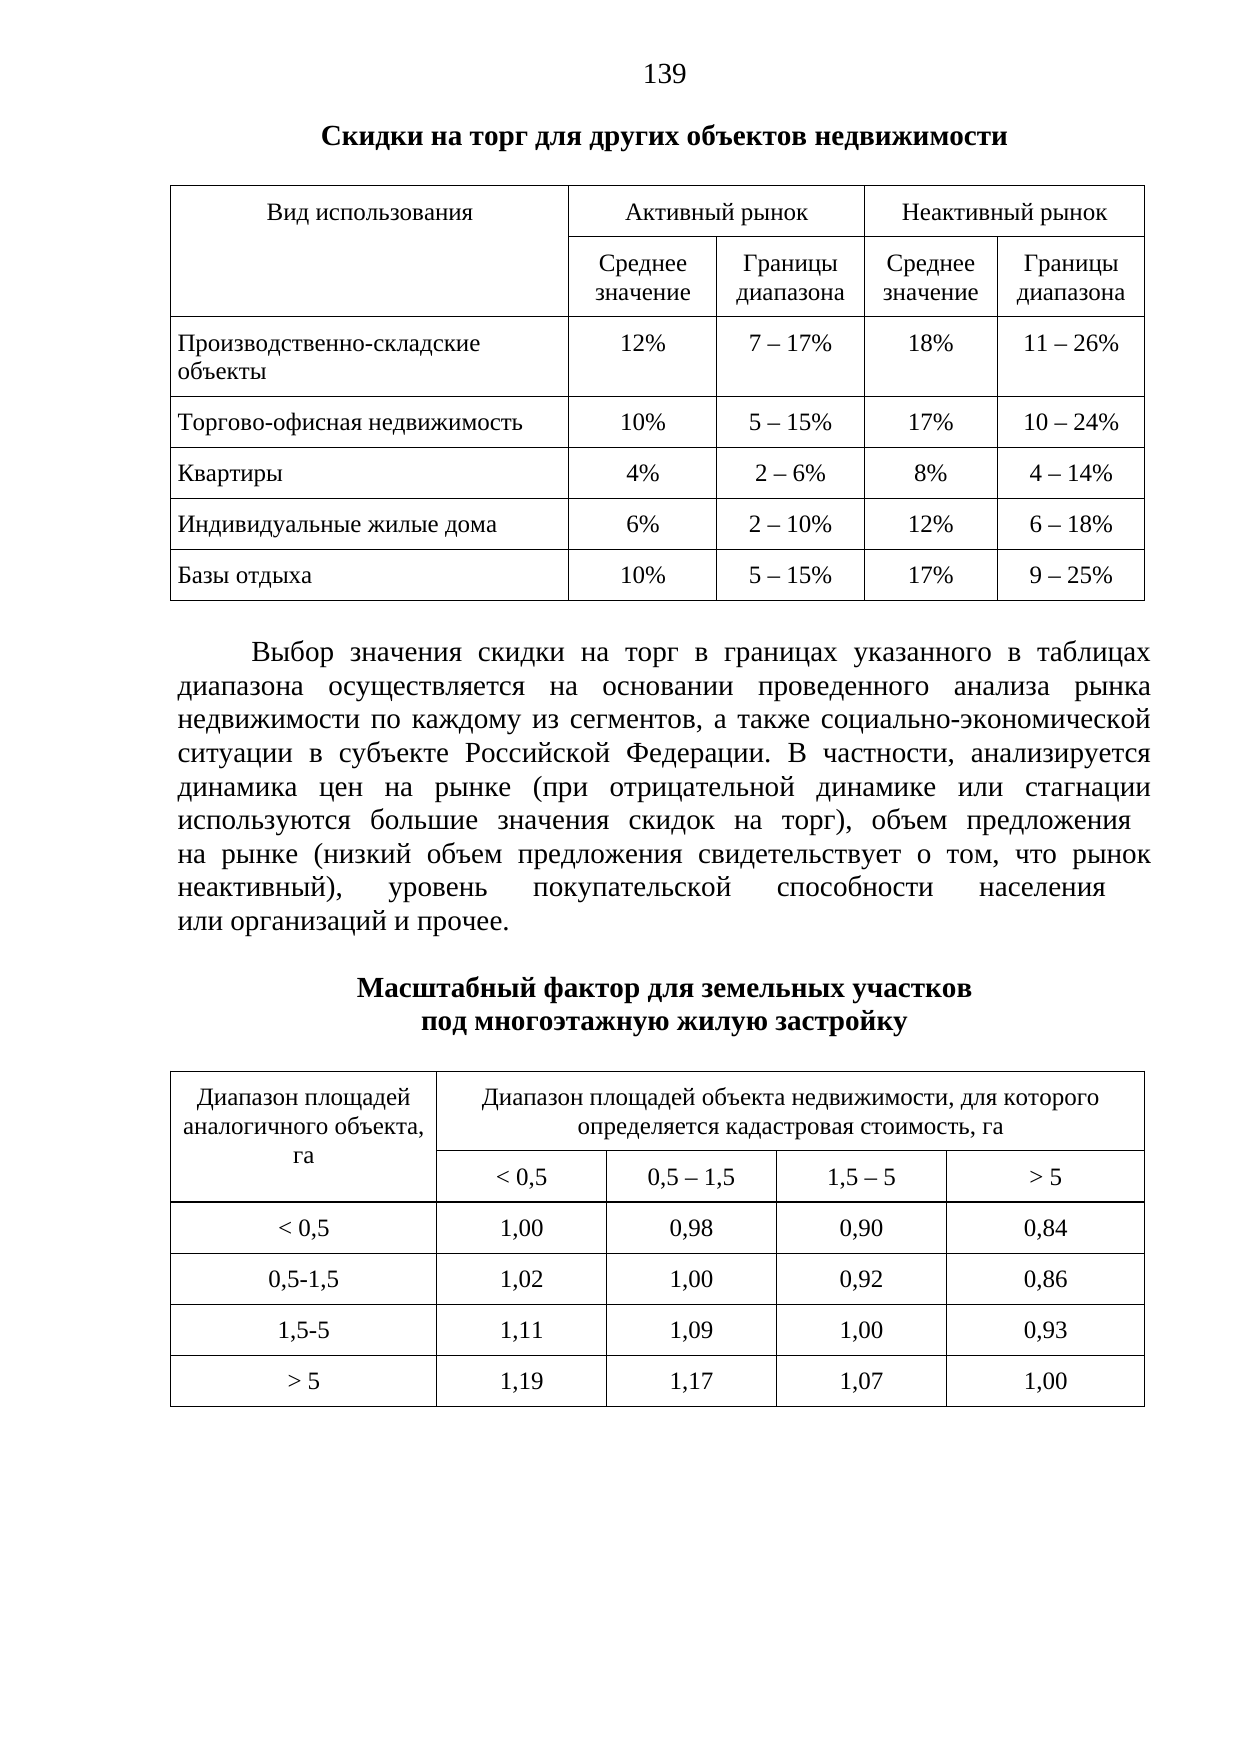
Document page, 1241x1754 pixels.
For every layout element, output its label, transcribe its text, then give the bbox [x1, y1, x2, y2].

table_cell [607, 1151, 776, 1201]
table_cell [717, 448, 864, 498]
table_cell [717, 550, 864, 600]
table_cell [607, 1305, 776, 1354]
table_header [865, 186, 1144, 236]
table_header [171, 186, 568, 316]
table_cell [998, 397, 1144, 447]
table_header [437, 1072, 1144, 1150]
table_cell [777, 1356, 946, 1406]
title Масштабный фактор для земельных участков [177, 970, 1152, 1003]
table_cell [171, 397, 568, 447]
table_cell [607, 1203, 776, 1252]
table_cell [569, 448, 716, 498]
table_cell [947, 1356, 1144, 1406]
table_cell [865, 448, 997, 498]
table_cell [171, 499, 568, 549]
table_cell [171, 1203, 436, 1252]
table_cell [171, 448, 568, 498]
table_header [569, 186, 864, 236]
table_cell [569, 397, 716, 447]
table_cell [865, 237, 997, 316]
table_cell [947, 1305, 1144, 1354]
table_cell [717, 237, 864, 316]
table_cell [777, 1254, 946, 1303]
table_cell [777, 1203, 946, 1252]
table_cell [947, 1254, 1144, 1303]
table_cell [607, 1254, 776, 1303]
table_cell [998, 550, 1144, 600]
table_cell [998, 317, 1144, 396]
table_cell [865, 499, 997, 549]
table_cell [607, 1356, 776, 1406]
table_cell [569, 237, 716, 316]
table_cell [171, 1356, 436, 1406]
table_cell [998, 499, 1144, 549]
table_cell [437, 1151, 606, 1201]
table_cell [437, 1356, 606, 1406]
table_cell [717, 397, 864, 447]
title Скидки на торг для других объектов недвижимости [177, 118, 1152, 152]
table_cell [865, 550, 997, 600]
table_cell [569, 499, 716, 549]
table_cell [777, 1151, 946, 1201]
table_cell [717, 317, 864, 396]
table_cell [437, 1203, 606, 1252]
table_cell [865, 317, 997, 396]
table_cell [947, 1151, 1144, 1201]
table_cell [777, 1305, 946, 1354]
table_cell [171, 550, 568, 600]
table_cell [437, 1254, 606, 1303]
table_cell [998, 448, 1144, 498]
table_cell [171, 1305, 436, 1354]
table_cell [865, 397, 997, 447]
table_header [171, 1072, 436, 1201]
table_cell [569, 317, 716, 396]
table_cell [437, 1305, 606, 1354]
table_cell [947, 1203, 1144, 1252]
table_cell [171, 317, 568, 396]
text Выбор значения скидки на торг в границах указанного в таблицах диапазона осуществляется на основании проведенного анализа рынка недвижимости по каждому из сегментов, а также социально-экономической ситуации в субъекте Российской Федерации. В частности, анализируется динамика цен на рынке (при отрицательной динамике или стагнации используются большие значения скидок на торг), объем предложения на рынке (низкий объем предложения свидетельствует о том, что рынок неактивный), уровень покупательской способности населения или организаций и прочее. [177, 634, 1152, 936]
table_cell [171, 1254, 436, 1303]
title под многоэтажную жилую застройку [177, 1003, 1152, 1037]
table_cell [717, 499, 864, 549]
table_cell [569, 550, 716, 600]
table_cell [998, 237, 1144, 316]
